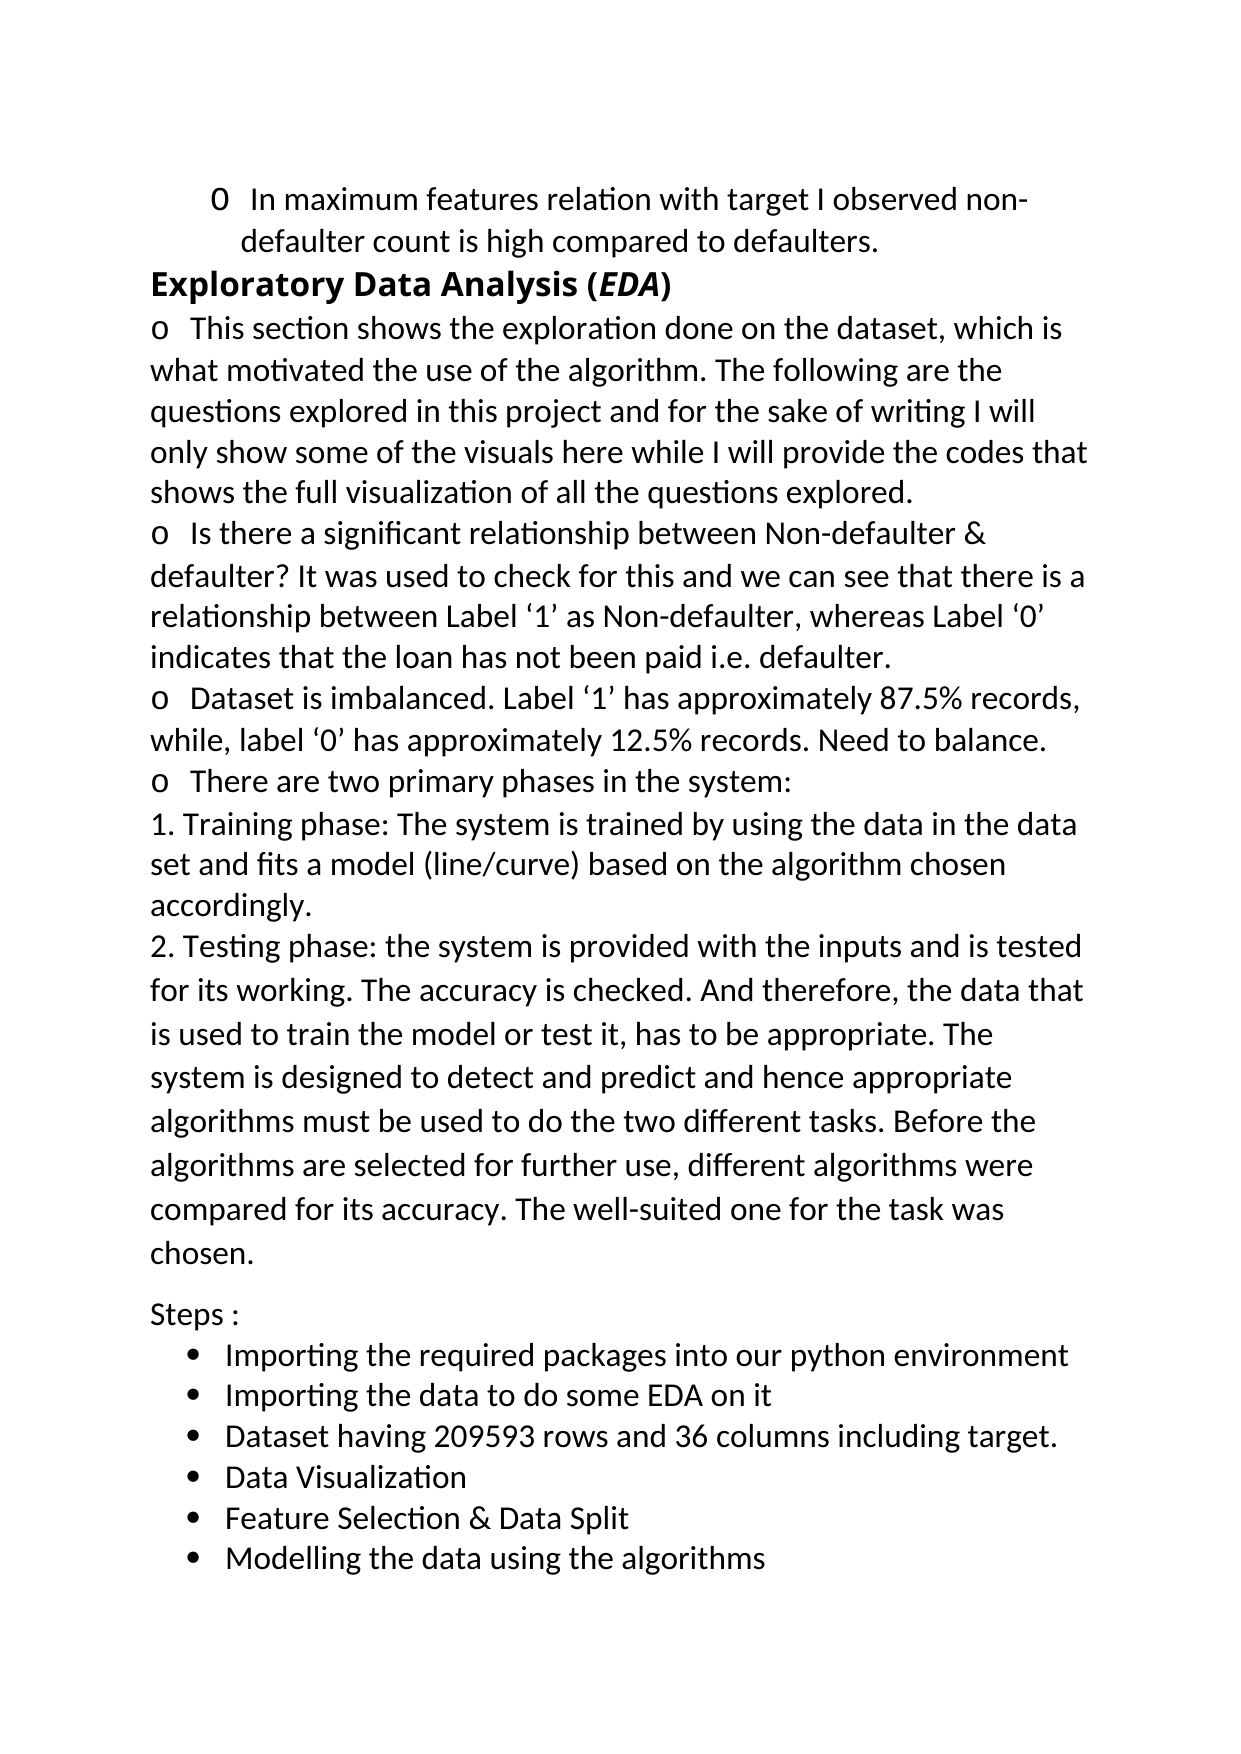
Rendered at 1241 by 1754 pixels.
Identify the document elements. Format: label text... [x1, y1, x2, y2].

text o This section shows the exploration done on the dataset, which is what motivated the use of the algorithm. The following are the questions explored in this project and for the sake of writing I will only show some of the visuals here while I will provide the codes that shows the full visualization of all the questions explored. [150, 307, 1090, 512]
text o Dataset is imbalanced. Label ‘1’ has approximately 87.5% records, while, label ‘0’ has approximately 12.5% records. Need to balance. [150, 677, 1090, 760]
text O In maximum features relation with target I observed non- [150, 178, 1090, 221]
list Feature Selection & Data Split [187, 1497, 1090, 1537]
text o Is there a significant relationship between Non-defaulter & defaulter? It was used to check for this and we can see that there is a relationship between Label ‘1’ as Non-defaulter, whereas Label ‘0’ indicates that the loan has not been paid i.e. defaulter. [150, 512, 1090, 677]
text defaulter count is high compared to defaulters. [150, 221, 1090, 261]
list Dataset having 209593 rows and 36 columns including target. [187, 1415, 1090, 1456]
text accordingly. [150, 884, 1090, 925]
list Importing the data to do some EDA on it [187, 1374, 1090, 1415]
list Importing the required packages into our python environment [187, 1334, 1090, 1374]
text Exploratory Data Analysis (EDA) [150, 261, 1090, 307]
text o There are two primary phases in the system: [150, 760, 1090, 802]
text Steps : [150, 1293, 1090, 1334]
list Data Visualization [187, 1456, 1090, 1497]
list Modelling the data using the algorithms [187, 1537, 1090, 1578]
text 1. Training phase: The system is trained by using the data in the data set and fits a model (line/curve) based on the algorithm chosen [150, 802, 1090, 884]
text 2. Testing phase: the system is provided with the inputs and is tested for its working. The accuracy is checked. And therefore, the data that is used to train the model or test it, has to be appropriate. The system is designed to detect and predict and hence appropriate algorithms must be used to do the two different tasks. Before the algorithms are selected for further use, different algorithms were compared for its accuracy. The well-suited one for the task was chosen. [150, 925, 1090, 1273]
